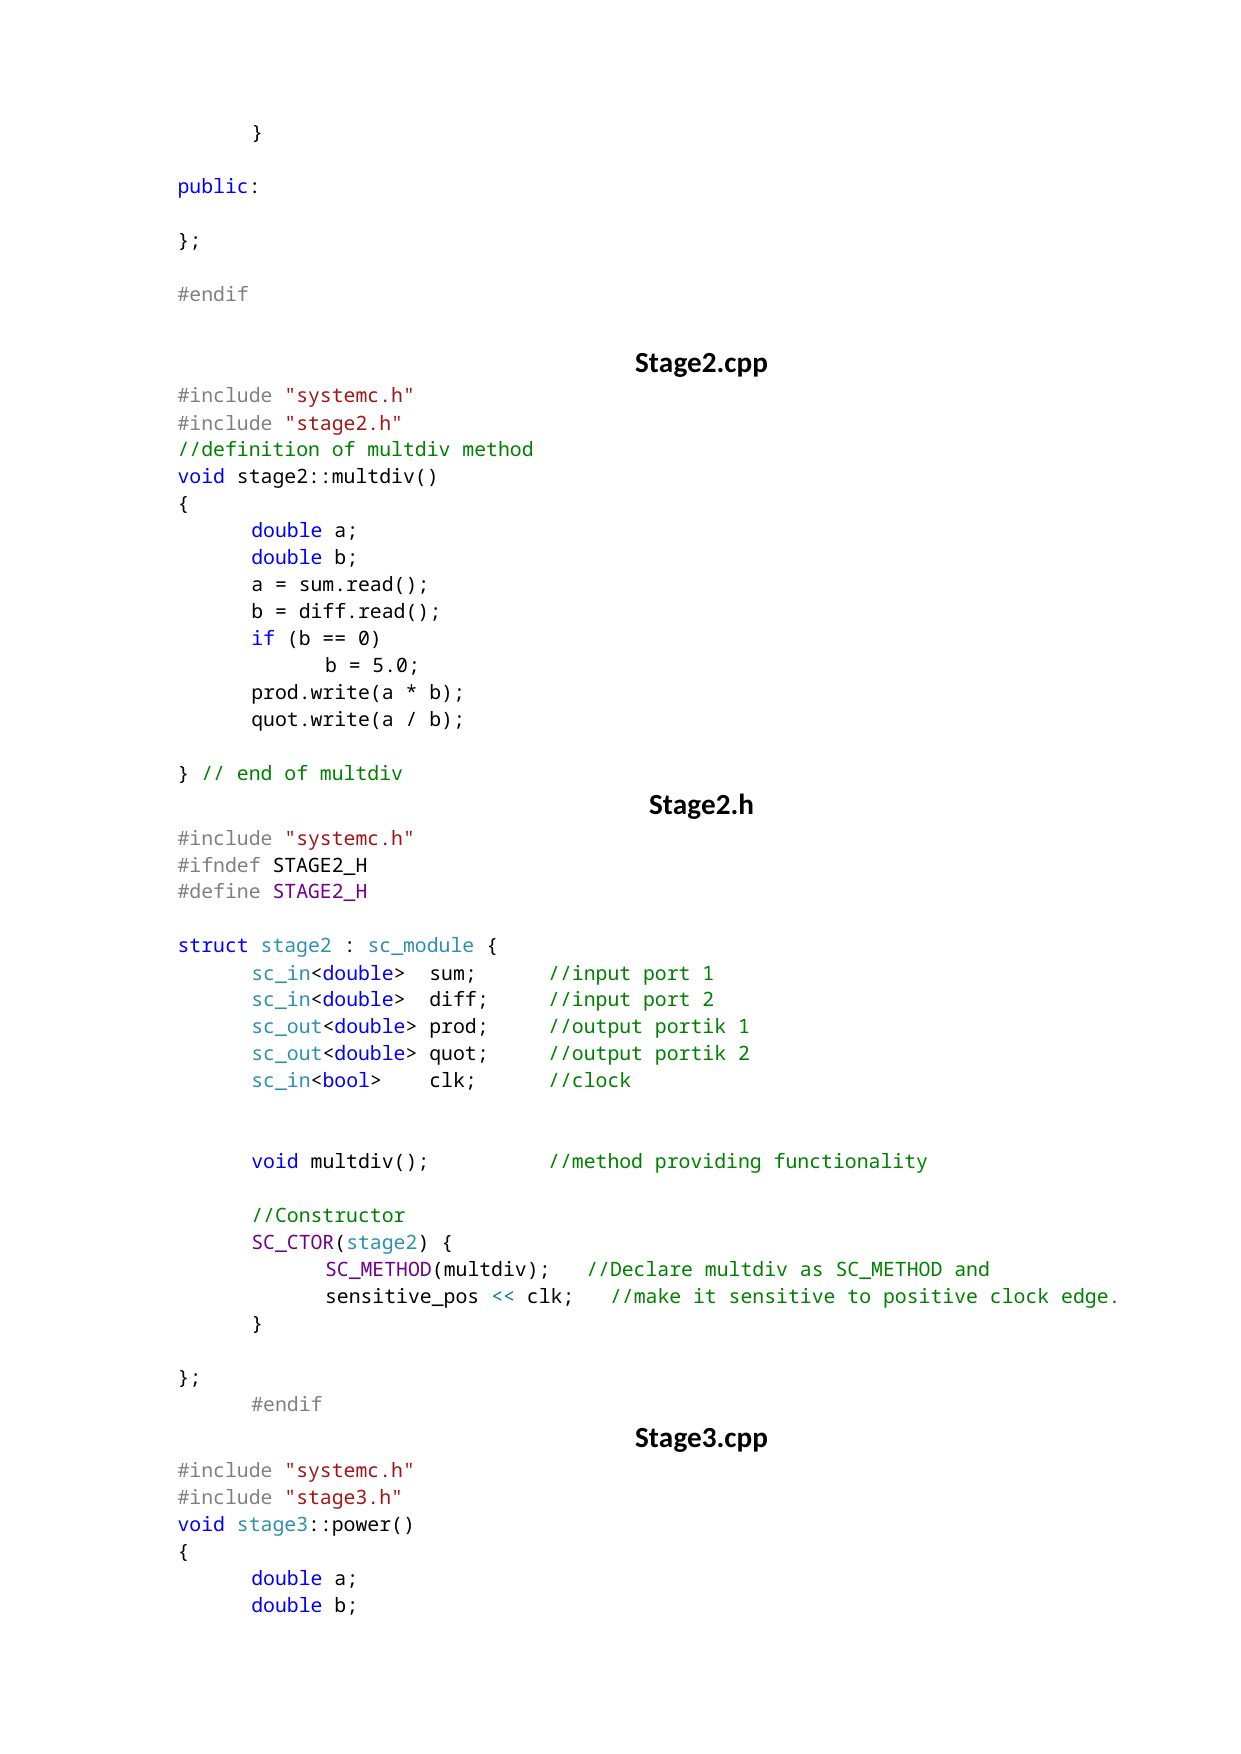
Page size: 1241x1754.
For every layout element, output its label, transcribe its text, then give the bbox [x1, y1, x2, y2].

text double a; [177, 517, 1152, 544]
text }; [177, 226, 1152, 253]
text public: [177, 172, 1152, 199]
text #ifndef STAGE2_H [177, 851, 1152, 878]
text sc_in<bool> clk; //clock [177, 1067, 1152, 1094]
text sensitive_pos << clk; //make it sensitive to positive clock edge. [177, 1282, 1152, 1309]
text #include "systemc.h" [177, 1456, 1152, 1483]
text sc_out<double> quot; //output portik 2 [177, 1040, 1152, 1067]
text #endif [177, 280, 1152, 307]
text sc_in<double> diff; //input port 2 [177, 986, 1152, 1013]
text struct stage2 : sc_module { [177, 932, 1152, 959]
text #include "stage3.h" [177, 1483, 1152, 1510]
text } [177, 1309, 1152, 1336]
text prod.write(a * b); [177, 678, 1152, 706]
text //Constructor [177, 1202, 1152, 1228]
text sc_out<double> prod; //output portik 1 [177, 1013, 1152, 1040]
text double a; [177, 1564, 1152, 1591]
text void multdiv(); //method providing functionality [177, 1148, 1152, 1174]
text #define STAGE2_H [177, 878, 1152, 905]
text double b; [177, 1591, 1152, 1618]
text #endif [177, 1390, 1152, 1417]
text void stage3::power() [177, 1510, 1152, 1537]
text quot.write(a / b); [177, 706, 1152, 732]
text } // end of multdiv [177, 759, 1152, 786]
text void stage2::multdiv() [177, 463, 1152, 490]
text if (b == 0) [177, 624, 1152, 652]
text b = 5.0; [177, 652, 1152, 678]
text //definition of multdiv method [177, 436, 1152, 463]
text Stage2.h [177, 786, 1152, 822]
text a = sum.read(); [177, 571, 1152, 598]
text { [177, 1537, 1152, 1564]
text SC_CTOR(stage2) { [177, 1228, 1152, 1256]
text Stage2.cpp [177, 344, 1152, 380]
text sc_in<double> sum; //input port 1 [177, 959, 1152, 986]
text { [177, 490, 1152, 517]
text #include "systemc.h" [177, 382, 1152, 409]
text Stage3.cpp [177, 1419, 1152, 1454]
text b = diff.read(); [177, 598, 1152, 624]
text SC_METHOD(multdiv); //Declare multdiv as SC_METHOD and [177, 1256, 1152, 1282]
text #include "systemc.h" [177, 824, 1152, 851]
text #include "stage2.h" [177, 409, 1152, 436]
text double b; [177, 544, 1152, 571]
text }; [177, 1363, 1152, 1390]
text } [177, 118, 1152, 145]
